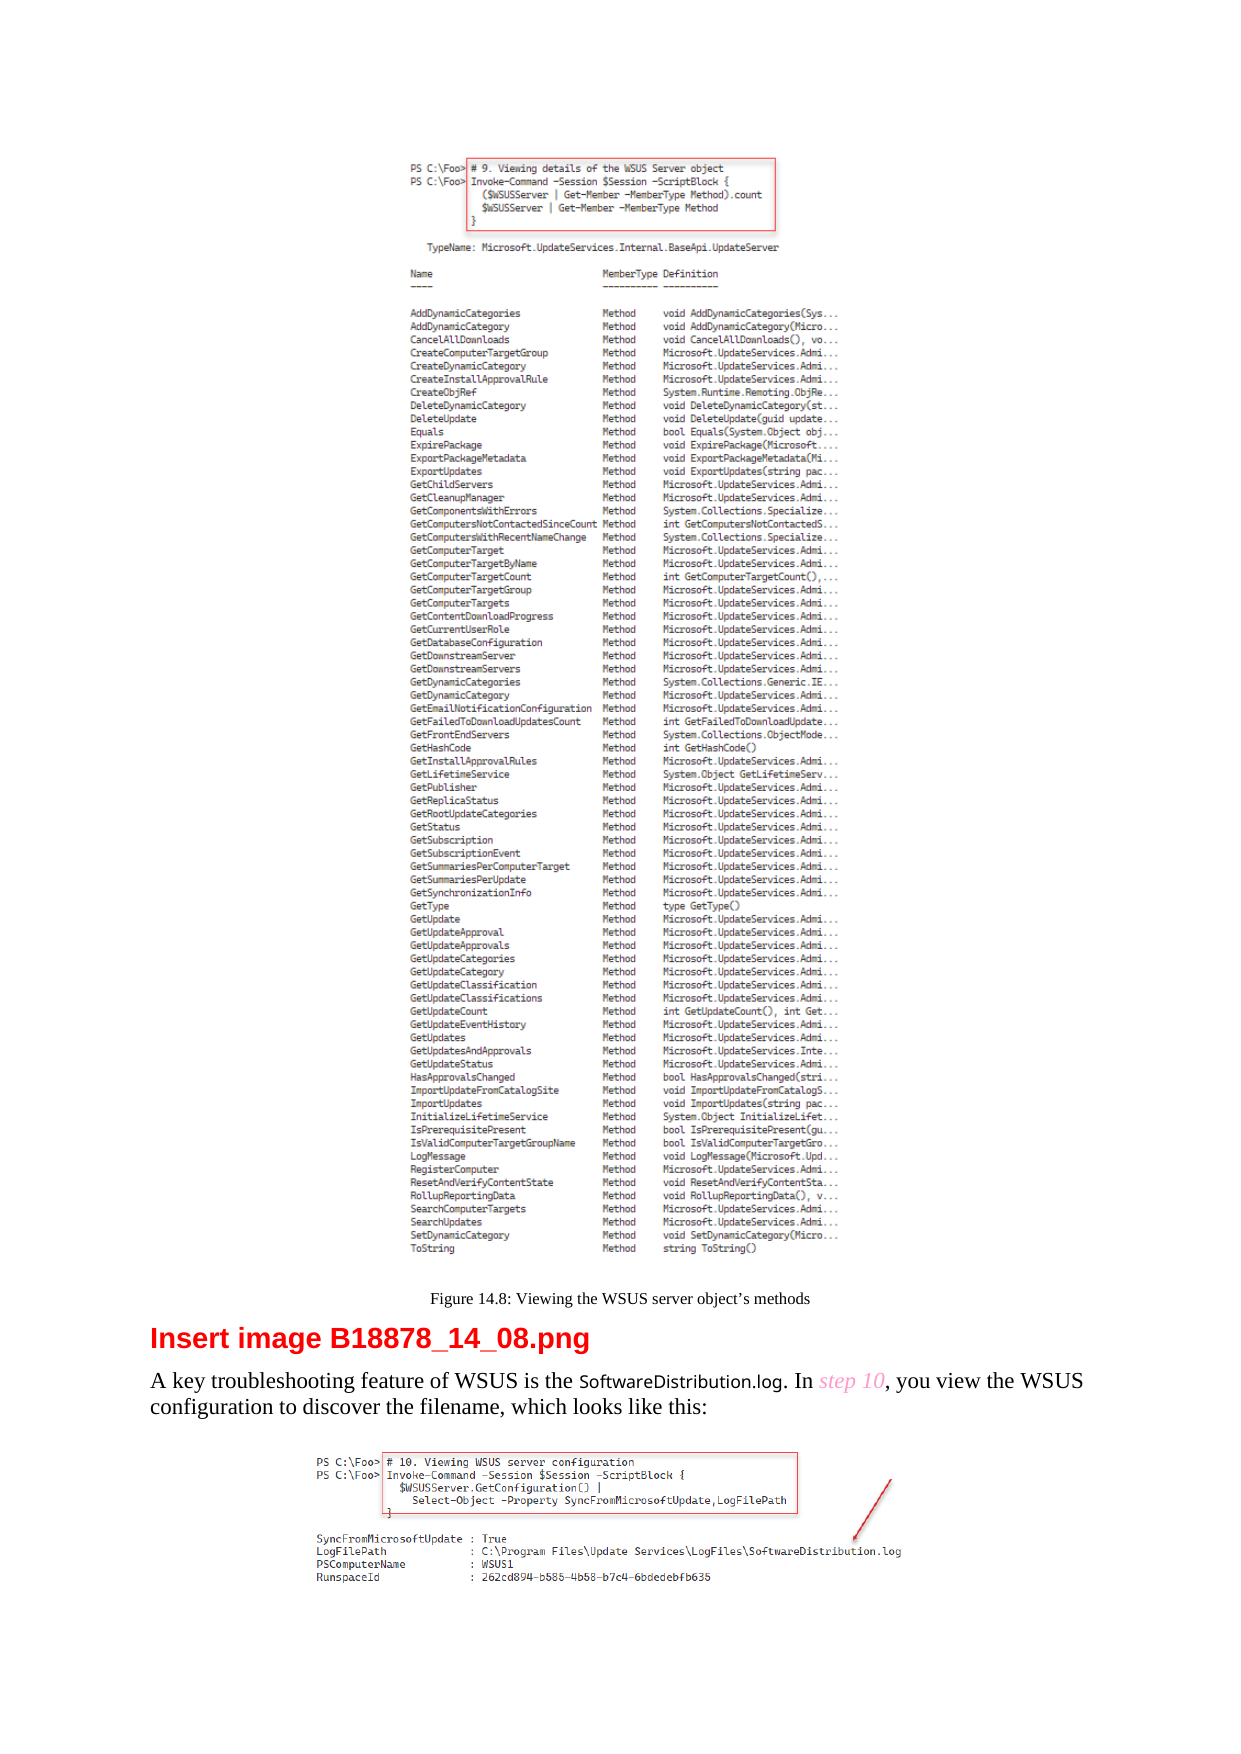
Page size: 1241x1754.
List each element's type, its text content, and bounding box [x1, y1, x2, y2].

text Insert image B18878_14_08.png [150, 1321, 1090, 1354]
picture [305, 1444, 935, 1597]
picture [396, 150, 844, 1264]
text Figure 14.8: Viewing the WSUS server object’s methods [150, 1289, 1090, 1308]
text A key troubleshooting feature of WSUS is the SoftwareDistribution.log. In step 10, you view the WSUS configuration to discover the filename, which looks like this: [150, 1367, 1090, 1419]
